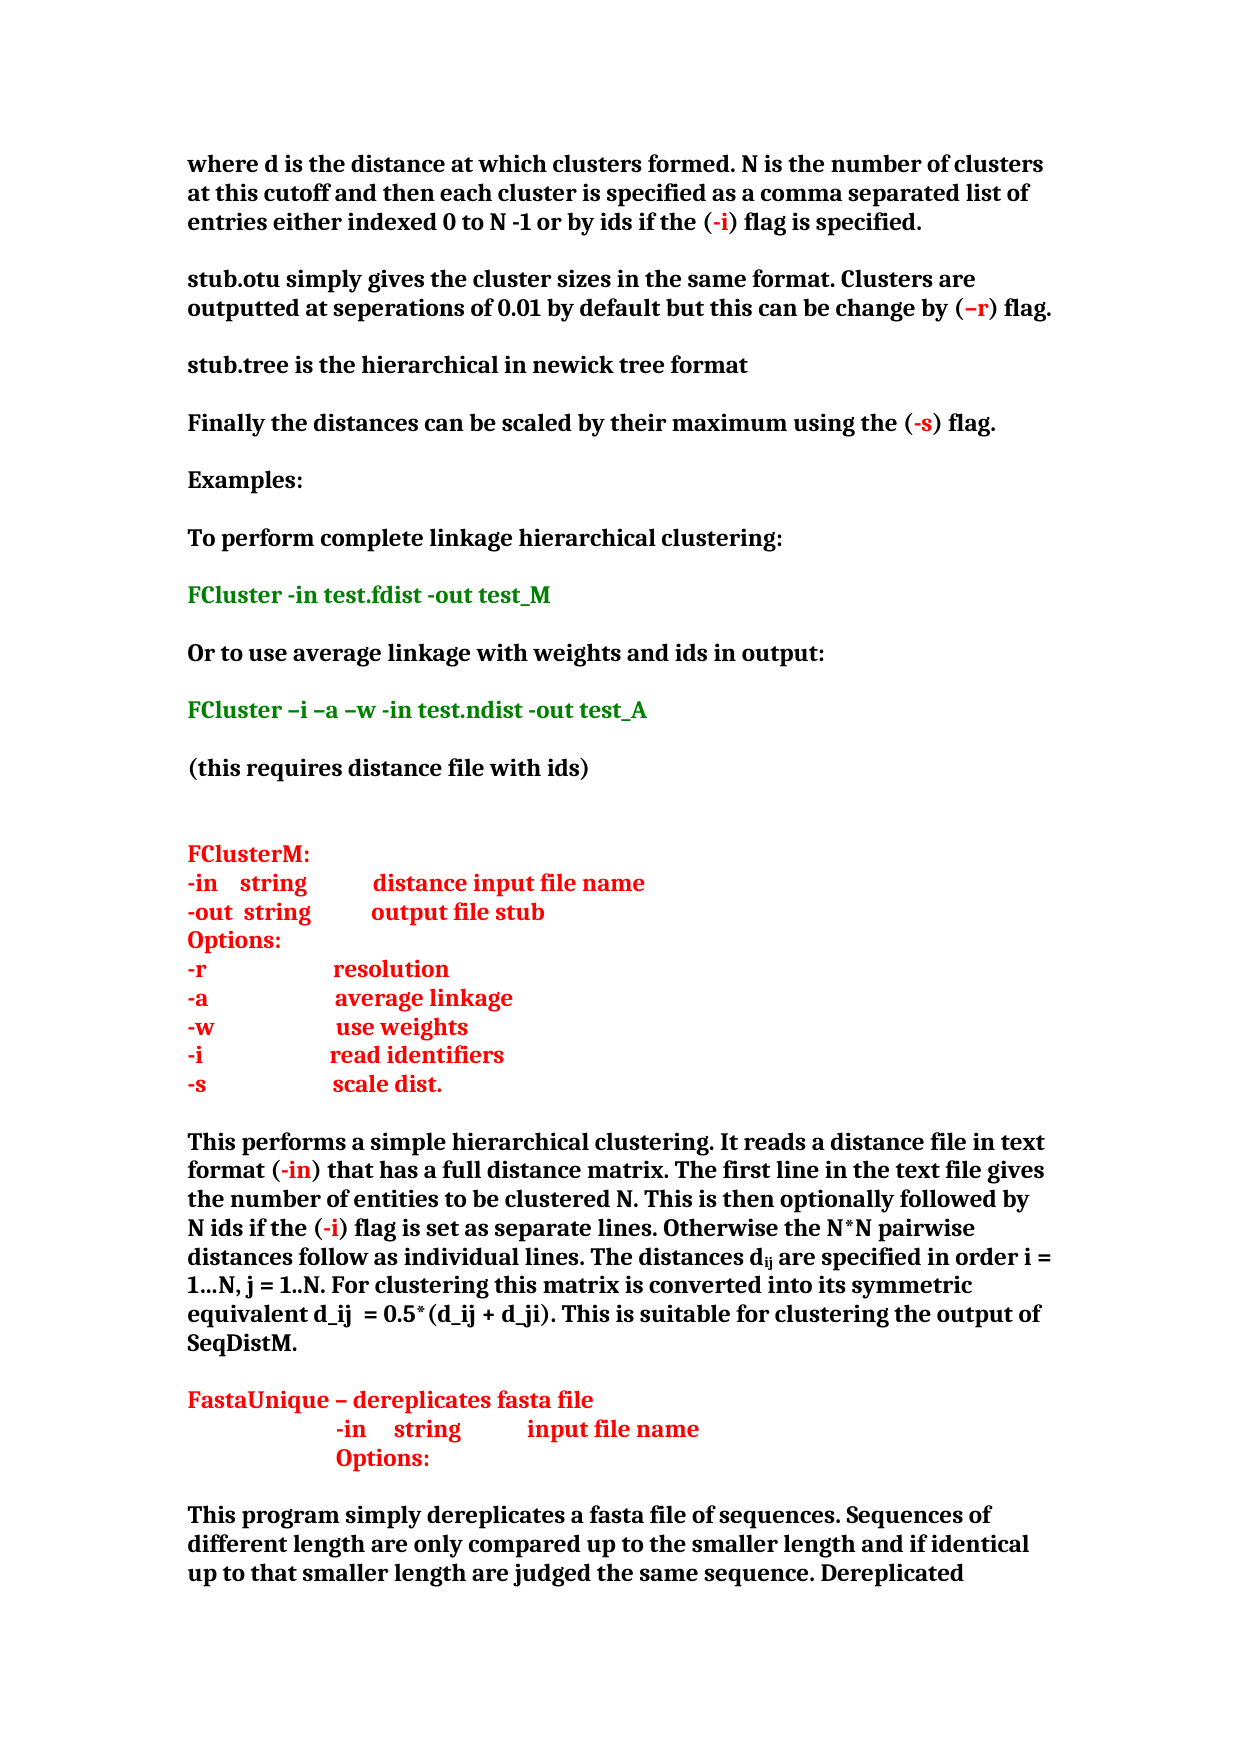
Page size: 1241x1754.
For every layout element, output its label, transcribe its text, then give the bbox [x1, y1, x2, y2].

text Options: [187, 926, 1053, 955]
text Options: [187, 1444, 1053, 1472]
text -w use weights [187, 1012, 1053, 1041]
text where d is the distance at which clusters formed. N is the number of clusters at this cutoff and then each cluster is specified as a comma separated list of entries either indexed 0 to N -1 or by ids if the (-i) flag is specified. [187, 150, 1053, 236]
text Finally the distances can be scaled by their maximum using the (-s) flag. [187, 409, 1053, 437]
text -in string input file name [187, 1415, 1053, 1444]
text -i read identifiers [187, 1041, 1053, 1070]
text FastaUnique – dereplicates fasta file [187, 1386, 1053, 1415]
text Or to use average linkage with weights and ids in output: [187, 639, 1053, 667]
text FClusterM: [187, 840, 1053, 869]
text Examples: [187, 466, 1053, 495]
text stub.tree is the hierarchical in newick tree format [187, 351, 1053, 380]
text FCluster -in test.fdist -out test_M [187, 581, 1053, 610]
text -s scale dist. [187, 1070, 1053, 1099]
text To perform complete linkage hierarchical clustering: [187, 524, 1053, 552]
text stub.otu simply gives the cluster sizes in the same format. Clusters are outputted at seperations of 0.01 by default but this can be change by (–r) flag. [187, 265, 1053, 322]
text -out string output file stub [187, 897, 1053, 926]
text -in string distance input file name [187, 869, 1053, 897]
text -r resolution [187, 955, 1053, 984]
text (this requires distance file with ids) [187, 754, 1053, 782]
text FCluster –i –a –w -in test.ndist -out test_A [187, 696, 1053, 725]
text This performs a simple hierarchical clustering. It reads a distance file in text format (-in) that has a full distance matrix. The first line in the text file gives the number of entities to be clustered N. This is then optionally followed by N ids if the (-i) flag is set as separate lines. Otherwise the N*N pairwise distances follow as individual lines. The distances dij are specified in order i = 1…N, j = 1..N. For clustering this matrix is converted into its symmetric equivalent d_ij = 0.5*(d_ij + d_ji). This is suitable for clustering the output of SeqDistM. [187, 1127, 1053, 1357]
text -a average linkage [187, 984, 1053, 1012]
